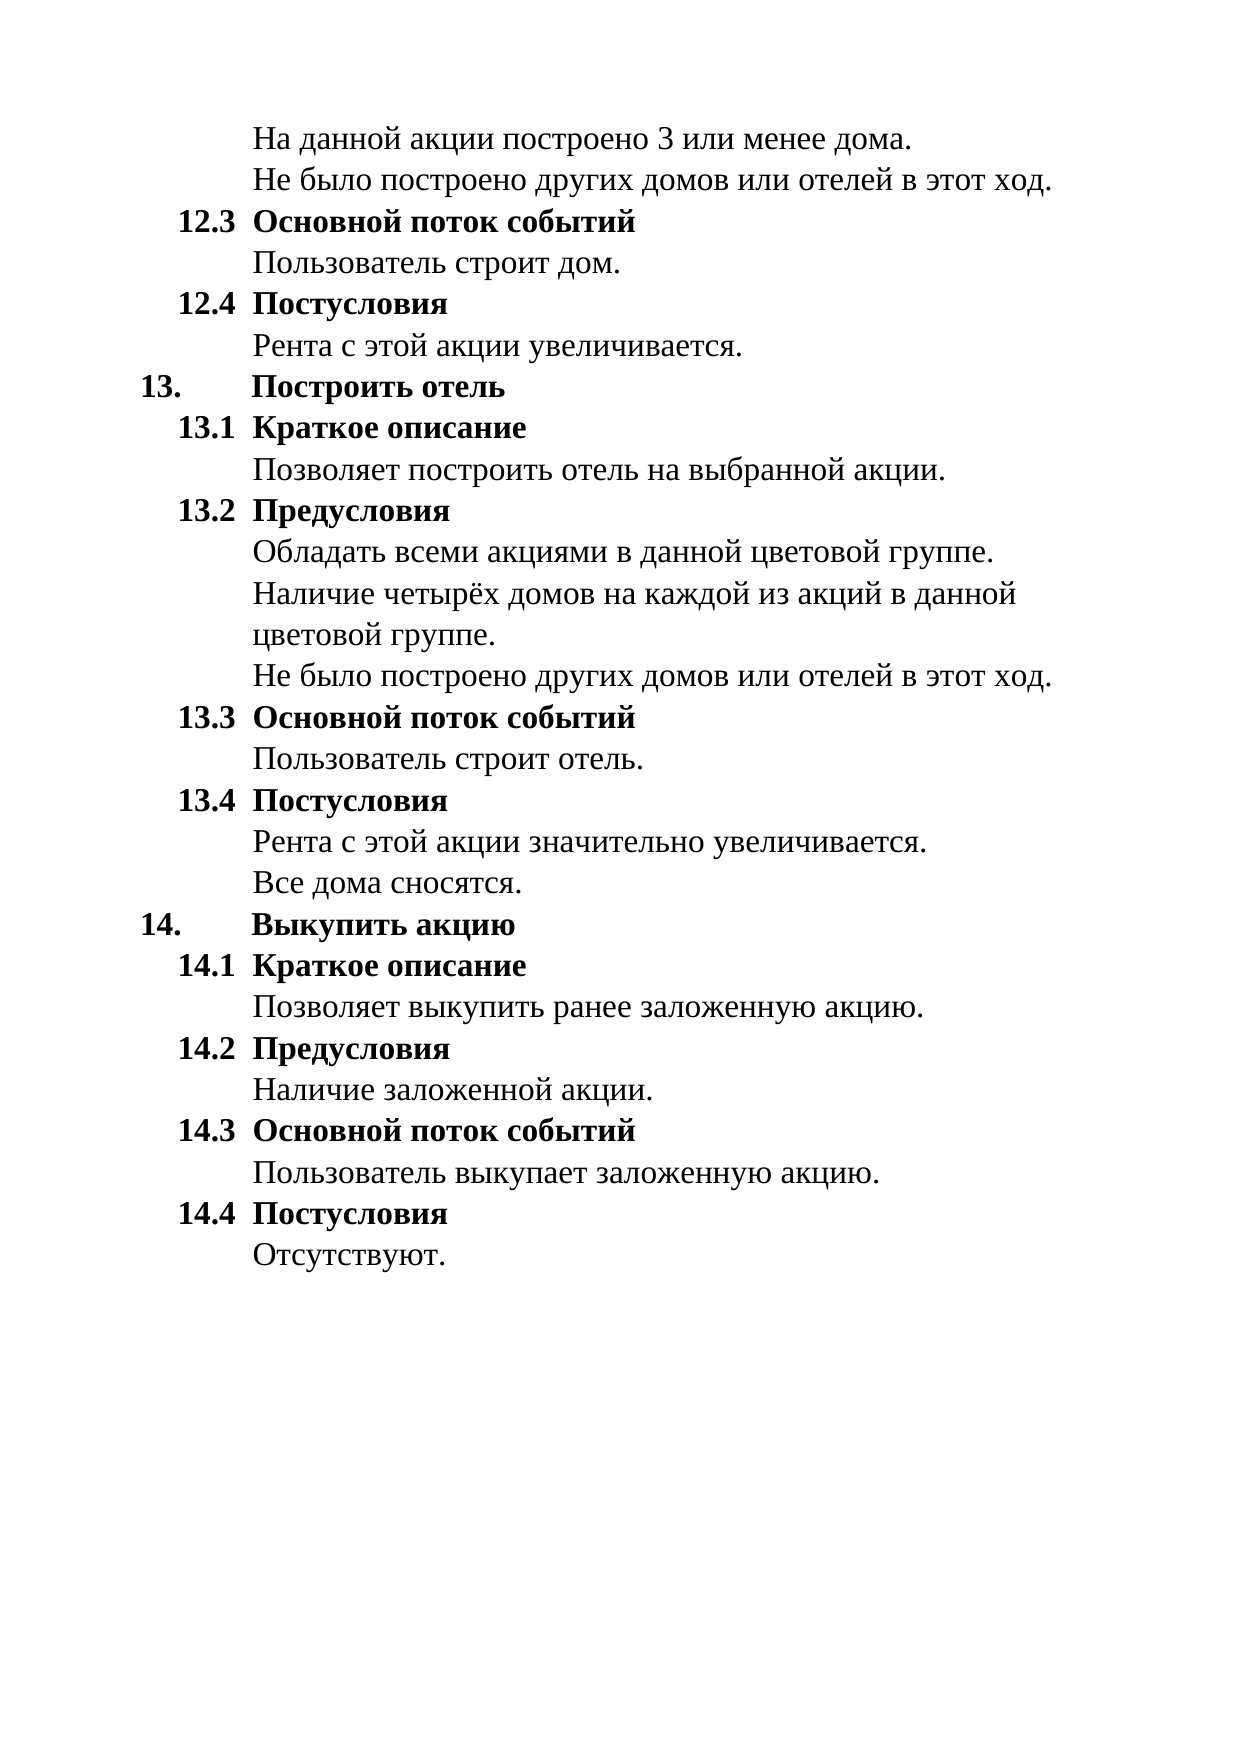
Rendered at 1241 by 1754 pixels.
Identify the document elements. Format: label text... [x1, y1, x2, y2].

list Рента с этой акции увеличивается. [252, 325, 1152, 363]
list Наличие заложенной акции. [252, 1069, 1152, 1108]
list Построить отель [140, 366, 1152, 404]
list Наличие четырёх домов на каждой из акций в данной цветовой группе. [252, 573, 1152, 653]
list Все дома сносятся. [252, 862, 1152, 901]
list Краткое описание [177, 945, 1152, 983]
list Постусловия [177, 1193, 1152, 1232]
list Отсутствуют. [252, 1235, 1152, 1273]
list Позволяет построить отель на выбранной акции. [252, 449, 1152, 487]
list Пользователь строит отель. [252, 738, 1152, 777]
list Предусловия [177, 1028, 1152, 1066]
list На данной акции построено 3 или менее дома. [252, 118, 1152, 156]
list Пользователь выкупает заложенную акцию. [252, 1152, 1152, 1190]
list Выкупить акцию [140, 904, 1152, 942]
list Обладать всеми акциями в данной цветовой группе. [252, 532, 1152, 570]
list Постусловия [177, 283, 1152, 322]
list Рента с этой акции значительно увеличивается. [252, 821, 1152, 859]
list Пользователь строит дом. [252, 242, 1152, 281]
list Основной поток событий [177, 201, 1152, 239]
list Основной поток событий [177, 1111, 1152, 1149]
list Не было построено других домов или отелей в этот ход. [252, 656, 1152, 694]
list Основной поток событий [177, 697, 1152, 735]
list Краткое описание [177, 408, 1152, 446]
list Постусловия [177, 780, 1152, 818]
list Предусловия [177, 490, 1152, 529]
list Не было построено других домов или отелей в этот ход. [252, 159, 1152, 198]
list Позволяет выкупить ранее заложенную акцию. [252, 987, 1152, 1025]
